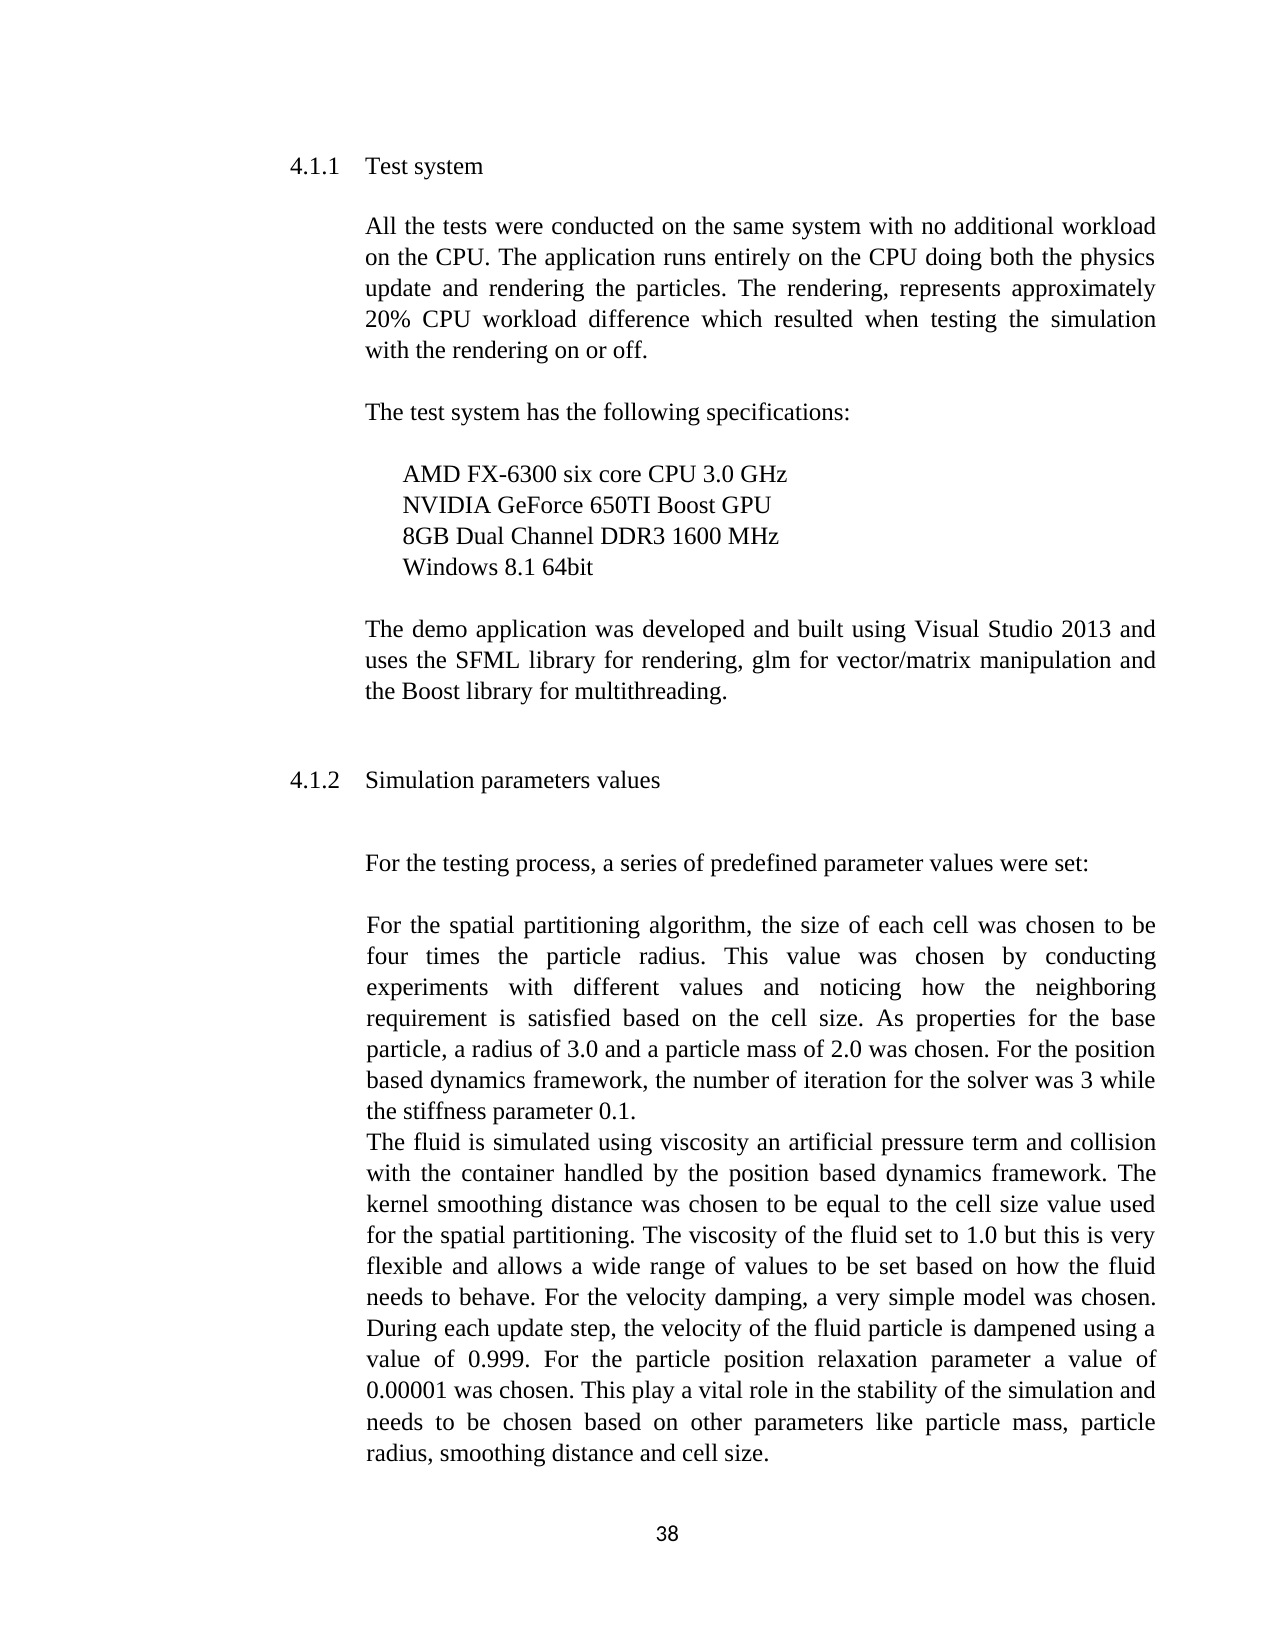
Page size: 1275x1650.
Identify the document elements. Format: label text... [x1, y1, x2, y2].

list AMD FX-6300 six core CPU 3.0 GHz [252, 459, 1157, 488]
list NVIDIA GeForce 650TI Boost GPU [252, 490, 1157, 519]
list The demo application was developed and built using Visual Studio 2013 and uses the SFML library for rendering, glm for vector/matrix manipulation and the Boost library for multithreading. [365, 614, 1157, 705]
list Windows 8.1 64bit [252, 552, 1157, 581]
list The test system has the following specifications: [252, 397, 1157, 426]
subtitle Test system [290, 151, 1157, 180]
list 8GB Dual Channel DDR3 1600 MHz [252, 521, 1157, 550]
subtitle Simulation parameters values [290, 765, 1157, 794]
list For the spatial partitioning algorithm, the size of each cell was chosen to be four times the particle radius. This value was chosen by conducting experiments with different values and noticing how the neighboring requirement is satisfied based on the cell size. As properties for the base particle, a radius of 3.0 and a particle mass of 2.0 was chosen. For the position based dynamics framework, the number of iteration for the solver was 3 while the stiffness parameter 0.1. [366, 910, 1157, 1125]
list The fluid is simulated using viscosity an artificial pressure term and collision with the container handled by the position based dynamics framework. The kernel smoothing distance was chosen to be equal to the cell size value used for the spatial partitioning. The viscosity of the fluid set to 1.0 but this is very flexible and allows a wide range of values to be set based on how the fluid needs to behave. For the velocity damping, a very simple model was chosen. During each update step, the velocity of the fluid particle is dampened using a value of 0.999. For the particle position relaxation parameter a value of 0.00001 was chosen. This play a vital role in the stability of the simulation and needs to be chosen based on other parameters like particle mass, particle radius, smoothing distance and cell size. [366, 1127, 1157, 1466]
list All the tests were conducted on the same system with no additional workload on the CPU. The application runs entirely on the CPU doing both the physics update and rendering the particles. The rendering, represents approximately 20% CPU workload difference which resulted when testing the simulation with the rendering on or off. [365, 211, 1157, 364]
list For the testing process, a series of predefined parameter values were set: [252, 848, 1157, 877]
